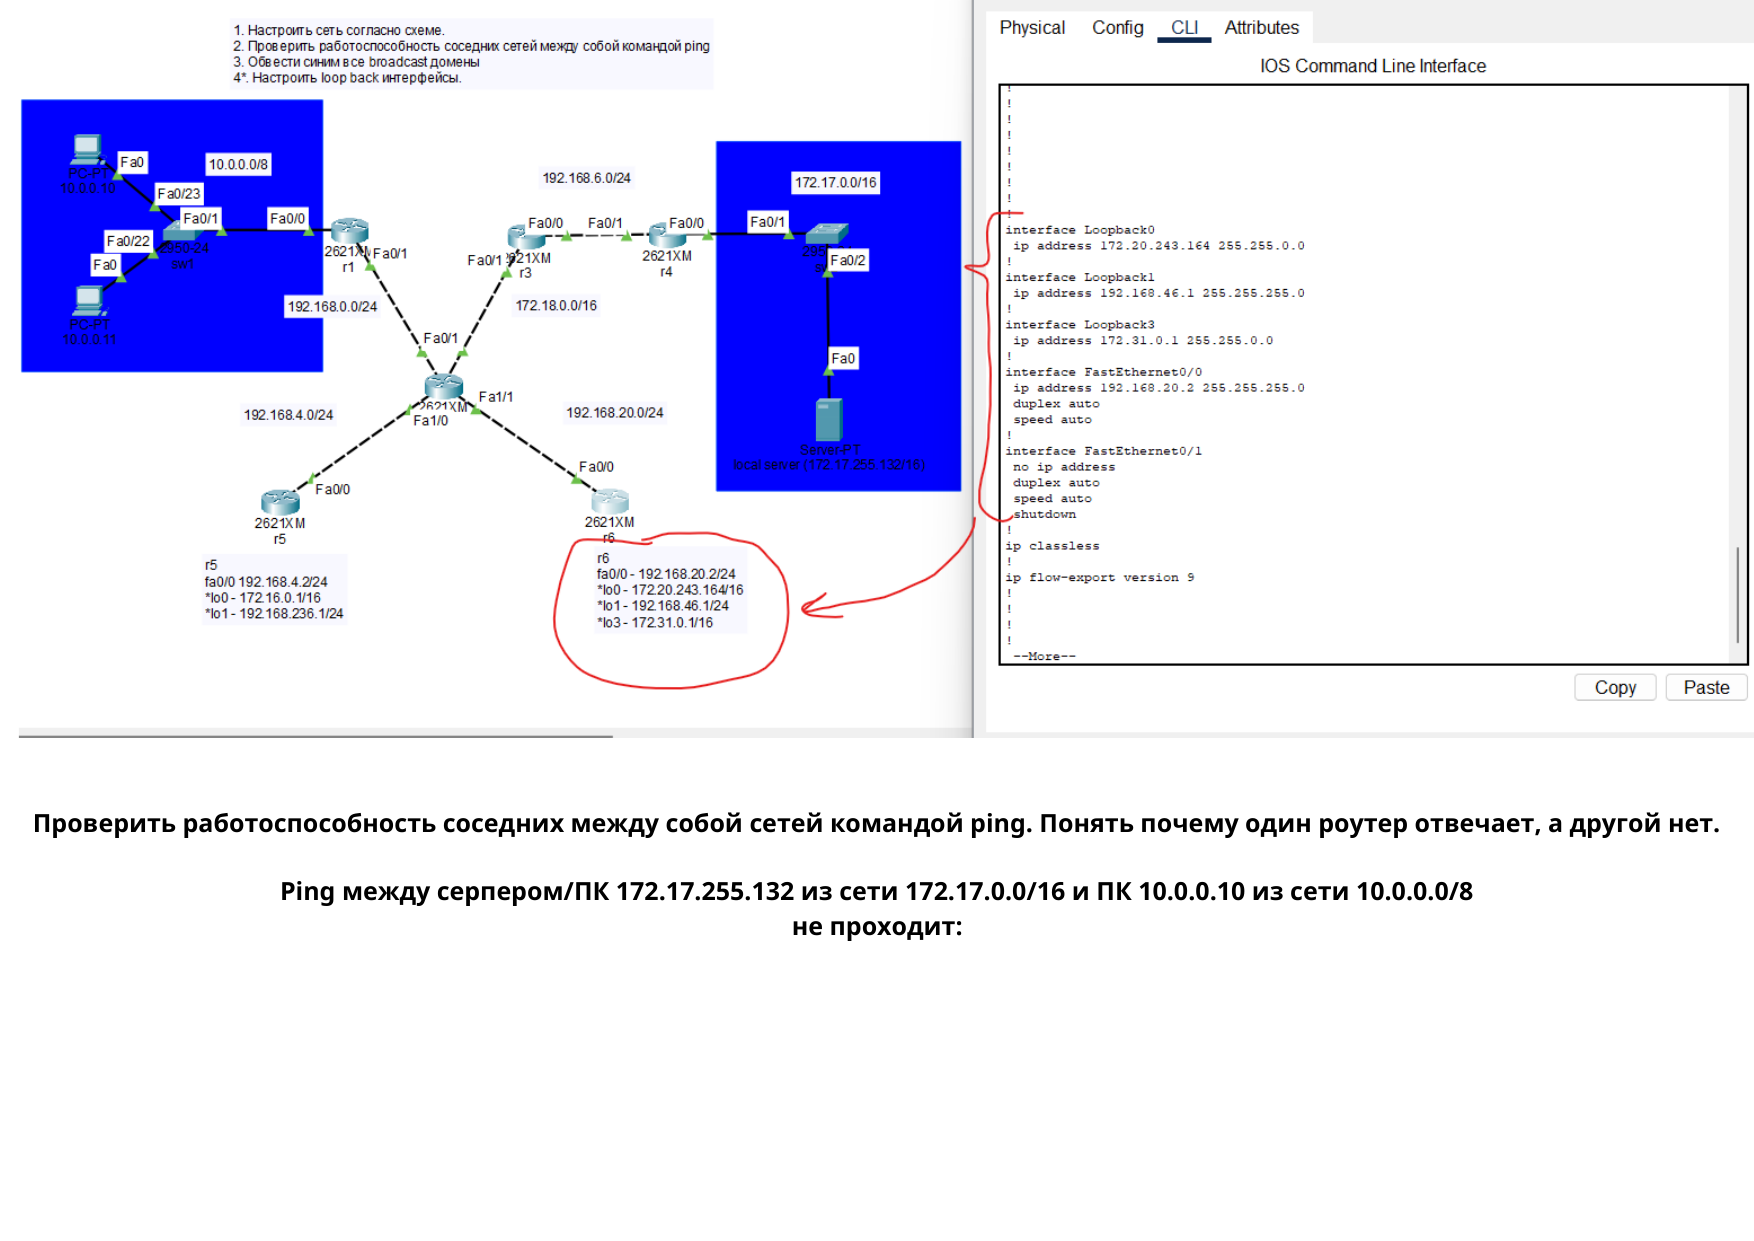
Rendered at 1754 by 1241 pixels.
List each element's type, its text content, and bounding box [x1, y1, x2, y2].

text не проходит: [0, 908, 1754, 942]
picture [18, 0, 1754, 738]
text Проверить работоспособность соседних между собой сетей командой ping. Понять почему один роутер отвечает, а другой нет. [0, 806, 1754, 840]
text Ping между серпером/ПК 172.17.255.132 из сети 172.17.0.0/16 и ПК 10.0.0.10 из сети 10.0.0.0/8 [0, 874, 1754, 908]
